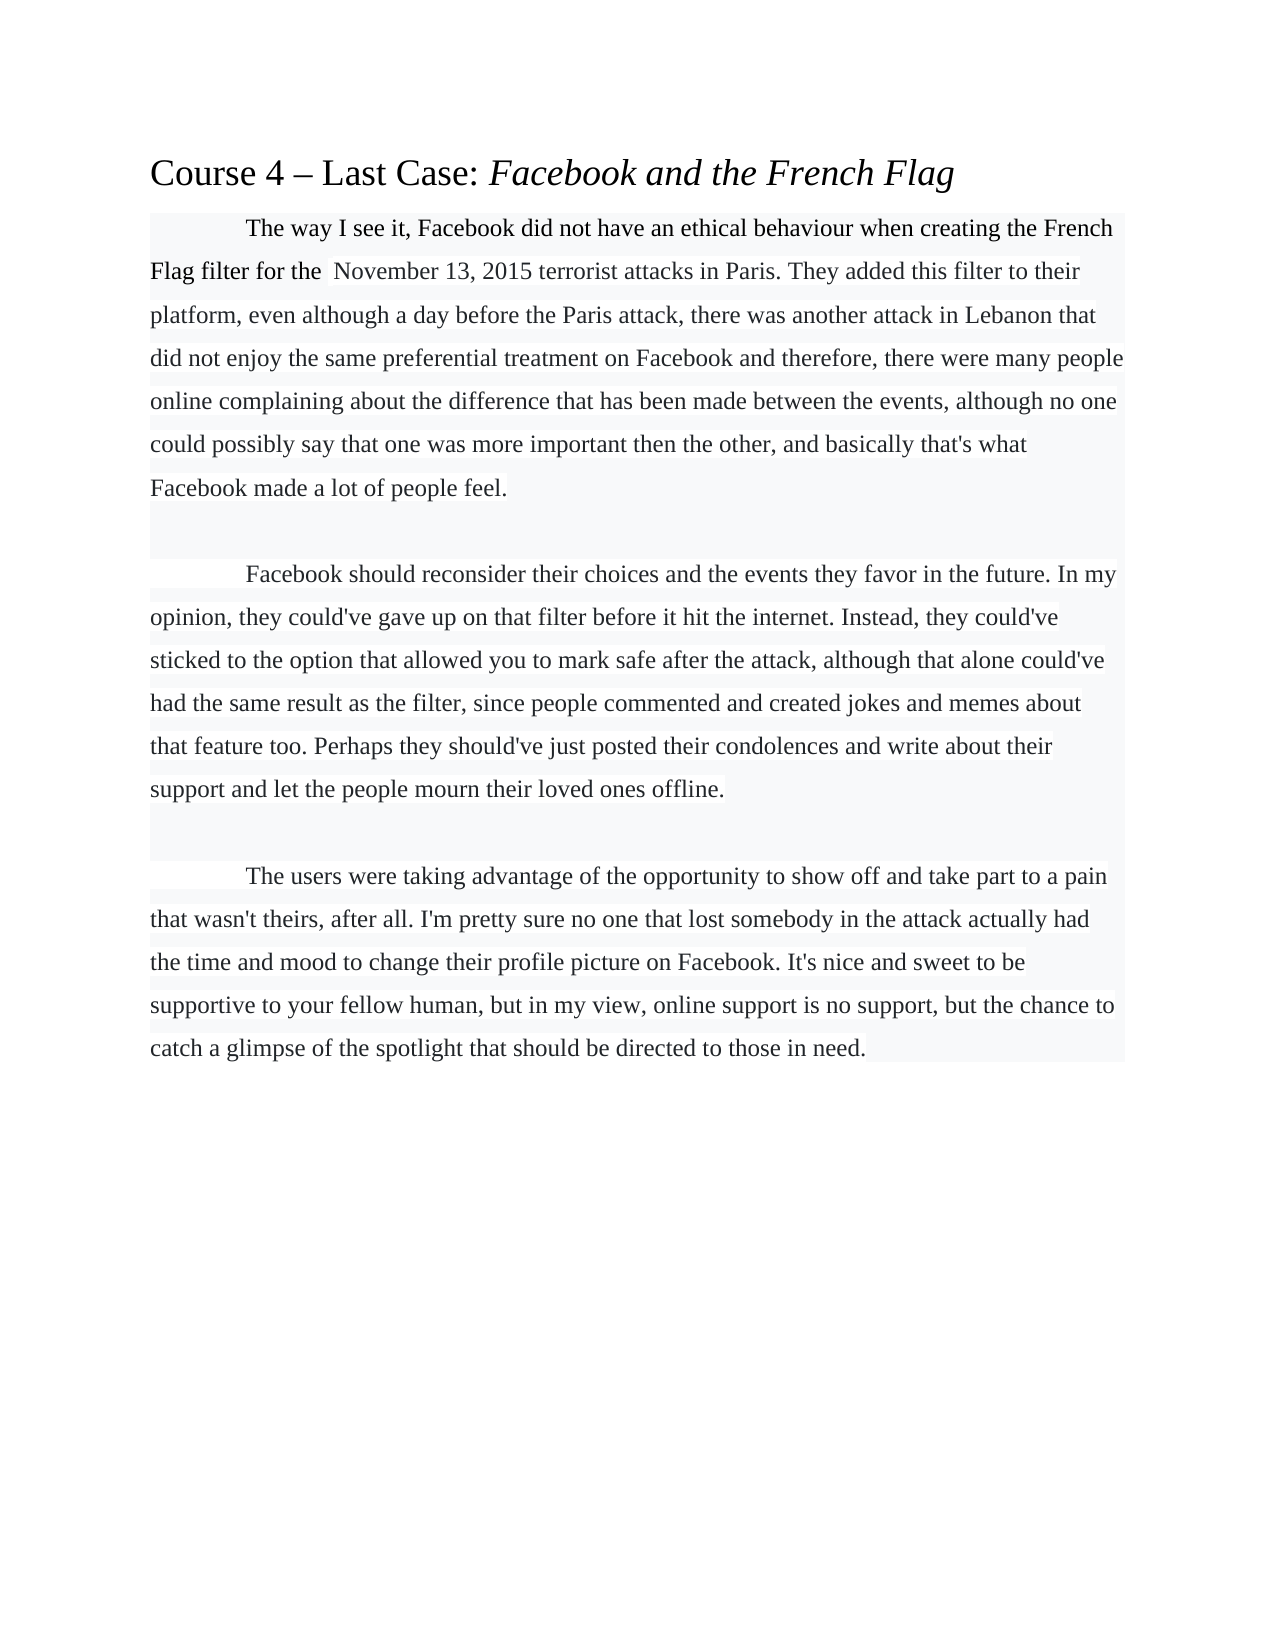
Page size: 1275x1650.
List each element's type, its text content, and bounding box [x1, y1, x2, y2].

text The users were taking advantage of the opportunity to show off and take part to a pain that wasn't theirs, after all. I'm pretty sure no one that lost somebody in the attack actually had the time and mood to change their profile picture on Facebook. It's nice and sweet to be supportive to your fellow human, but in my view, online support is no support, but the chance to catch a glimpse of the spotlight that should be directed to those in need. [150, 861, 1125, 1062]
text Course 4 – Last Case: Facebook and the French Flag [150, 150, 1125, 193]
text Facebook should reconsider their choices and the events they favor in the future. In my opinion, they could've gave up on that filter before it hit the internet. Instead, they could've sticked to the option that allowed you to mark safe after the attack, although that alone could've had the same result as the filter, since people commented and created jokes and memes about that feature too. Perhaps they should've just posted their condolences and write about their support and let the people mourn their loved ones offline. [150, 559, 1125, 803]
text The way I see it, Facebook did not have an ethical behaviour when creating the French Flag filter for the November 13, 2015 terrorist attacks in Paris. They added this filter to their platform, even although a day before the Paris attack, there was another attack in Lebanon that did not enjoy the same preferential treatment on Facebook and therefore, there were many people online complaining about the difference that has been made between the events, although no one could possibly say that one was more important then the other, and basically that's what Facebook made a lot of people feel. [150, 213, 1125, 501]
